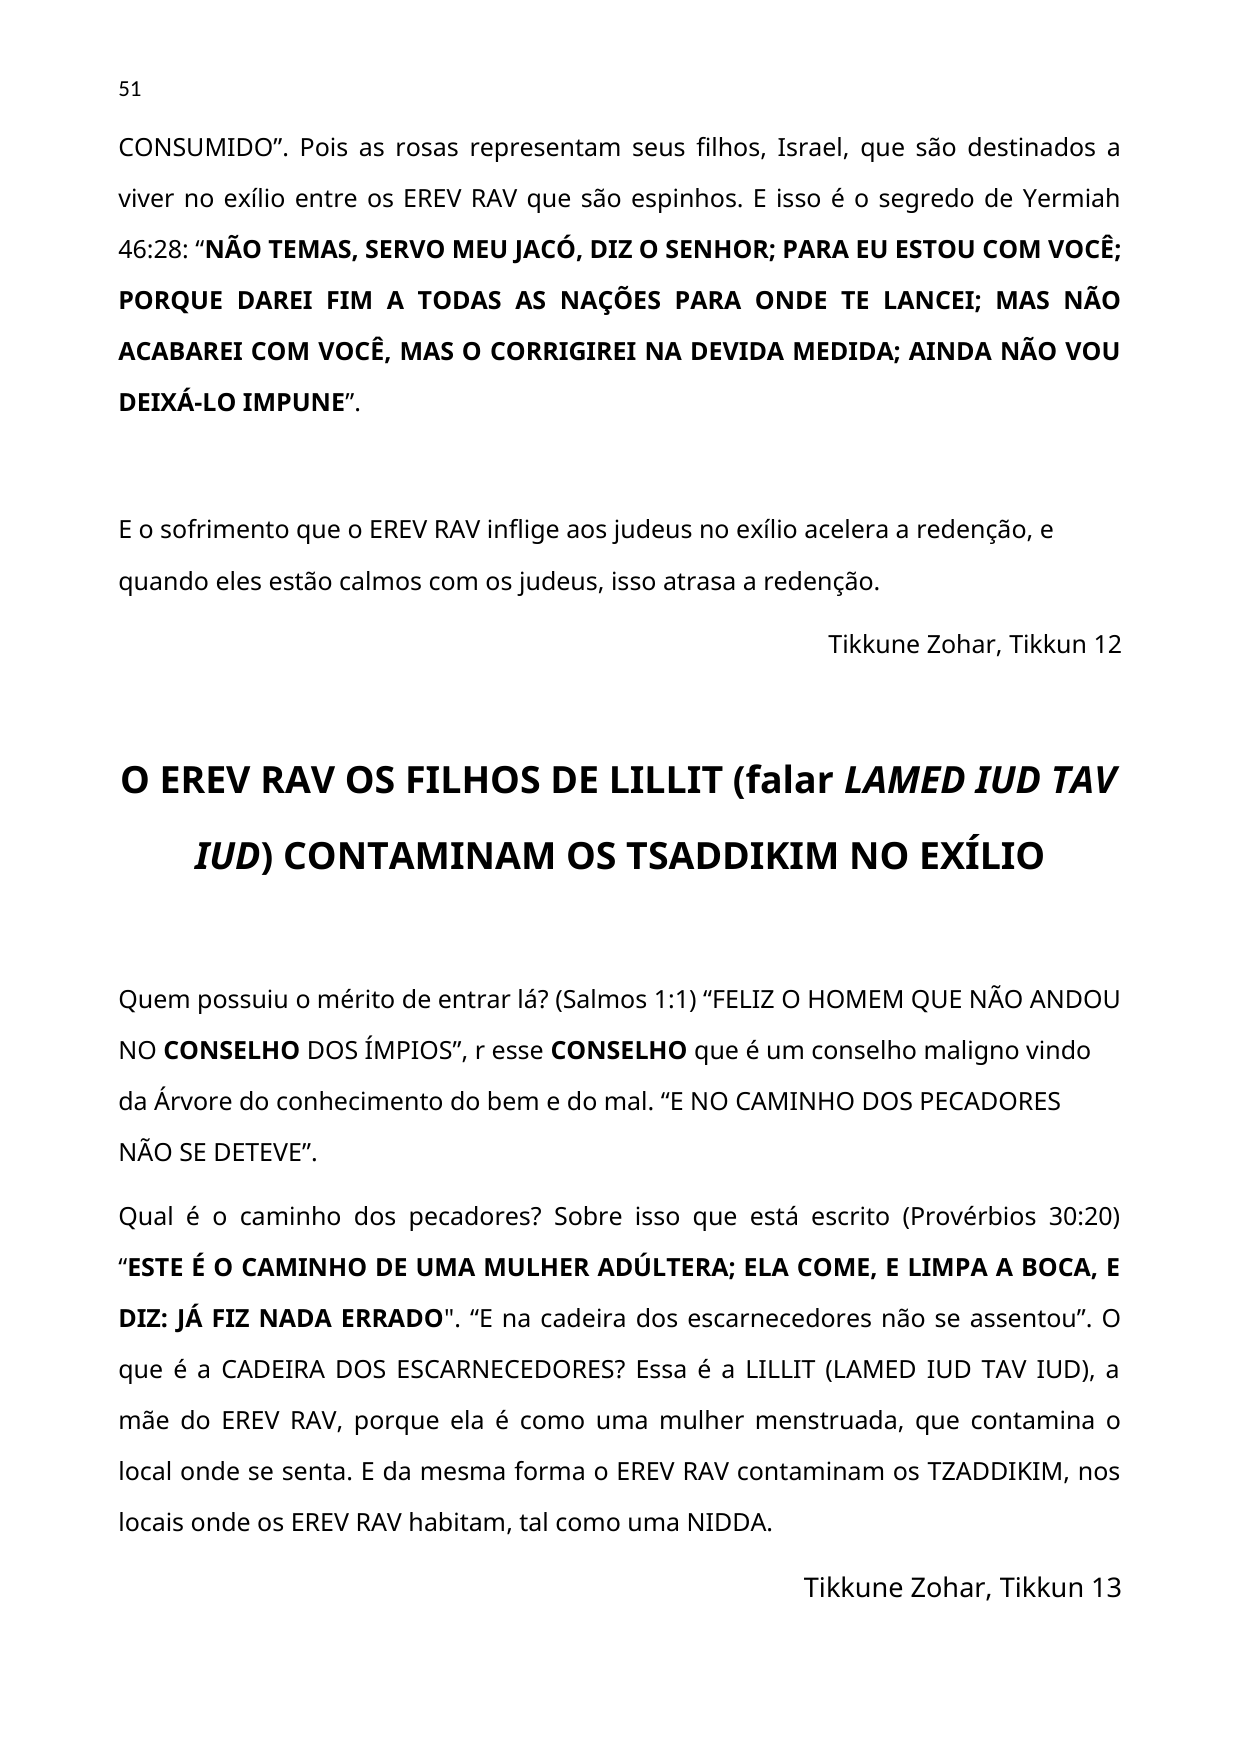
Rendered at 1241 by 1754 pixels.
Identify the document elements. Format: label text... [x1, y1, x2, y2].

text Tikkune Zohar, Tikkun 12 [118, 627, 1122, 661]
text Qual é o caminho dos pecadores? Sobre isso que está escrito (Provérbios 30:20) “ESTE É O CAMINHO DE UMA MULHER ADÚLTERA; ELA COME, E LIMPA A BOCA, E DIZ: JÁ FIZ NADA ERRADO". “E na cadeira dos escarnecedores não se assentou”. O que é a CADEIRA DOS ESCARNECEDORES? Essa é a LILLIT (LAMED IUD TAV IUD), a mãe do EREV RAV, porque ela é como uma mulher menstruada, que contamina o local onde se senta. E da mesma forma o EREV RAV contaminam os TZADDIKIM, nos locais onde os EREV RAV habitam, tal como uma NIDDA. [118, 1198, 1122, 1538]
text Tikkune Zohar, Tikkun 13 [118, 1568, 1122, 1605]
text O EREV RAV OS FILHOS DE LILLIT (falar LAMED IUD TAV IUD) CONTAMINAM OS TSADDIKIM NO EXÍLIO [118, 753, 1122, 881]
text Quem possuiu o mérito de entrar lá? (Salmos 1:1) “FELIZ O HOMEM QUE NÃO ANDOU NO CONSELHO DOS ÍMPIOS”, r esse CONSELHO que é um conselho maligno vindo da Árvore do conhecimento do bem e do mal. “E NO CAMINHO DOS PECADORES NÃO SE DETEVE”. [118, 982, 1122, 1169]
text E o sofrimento que o EREV RAV inflige aos judeus no exílio acelera a redenção, e quando eles estão calmos com os judeus, isso atrasa a redenção. [118, 512, 1122, 597]
